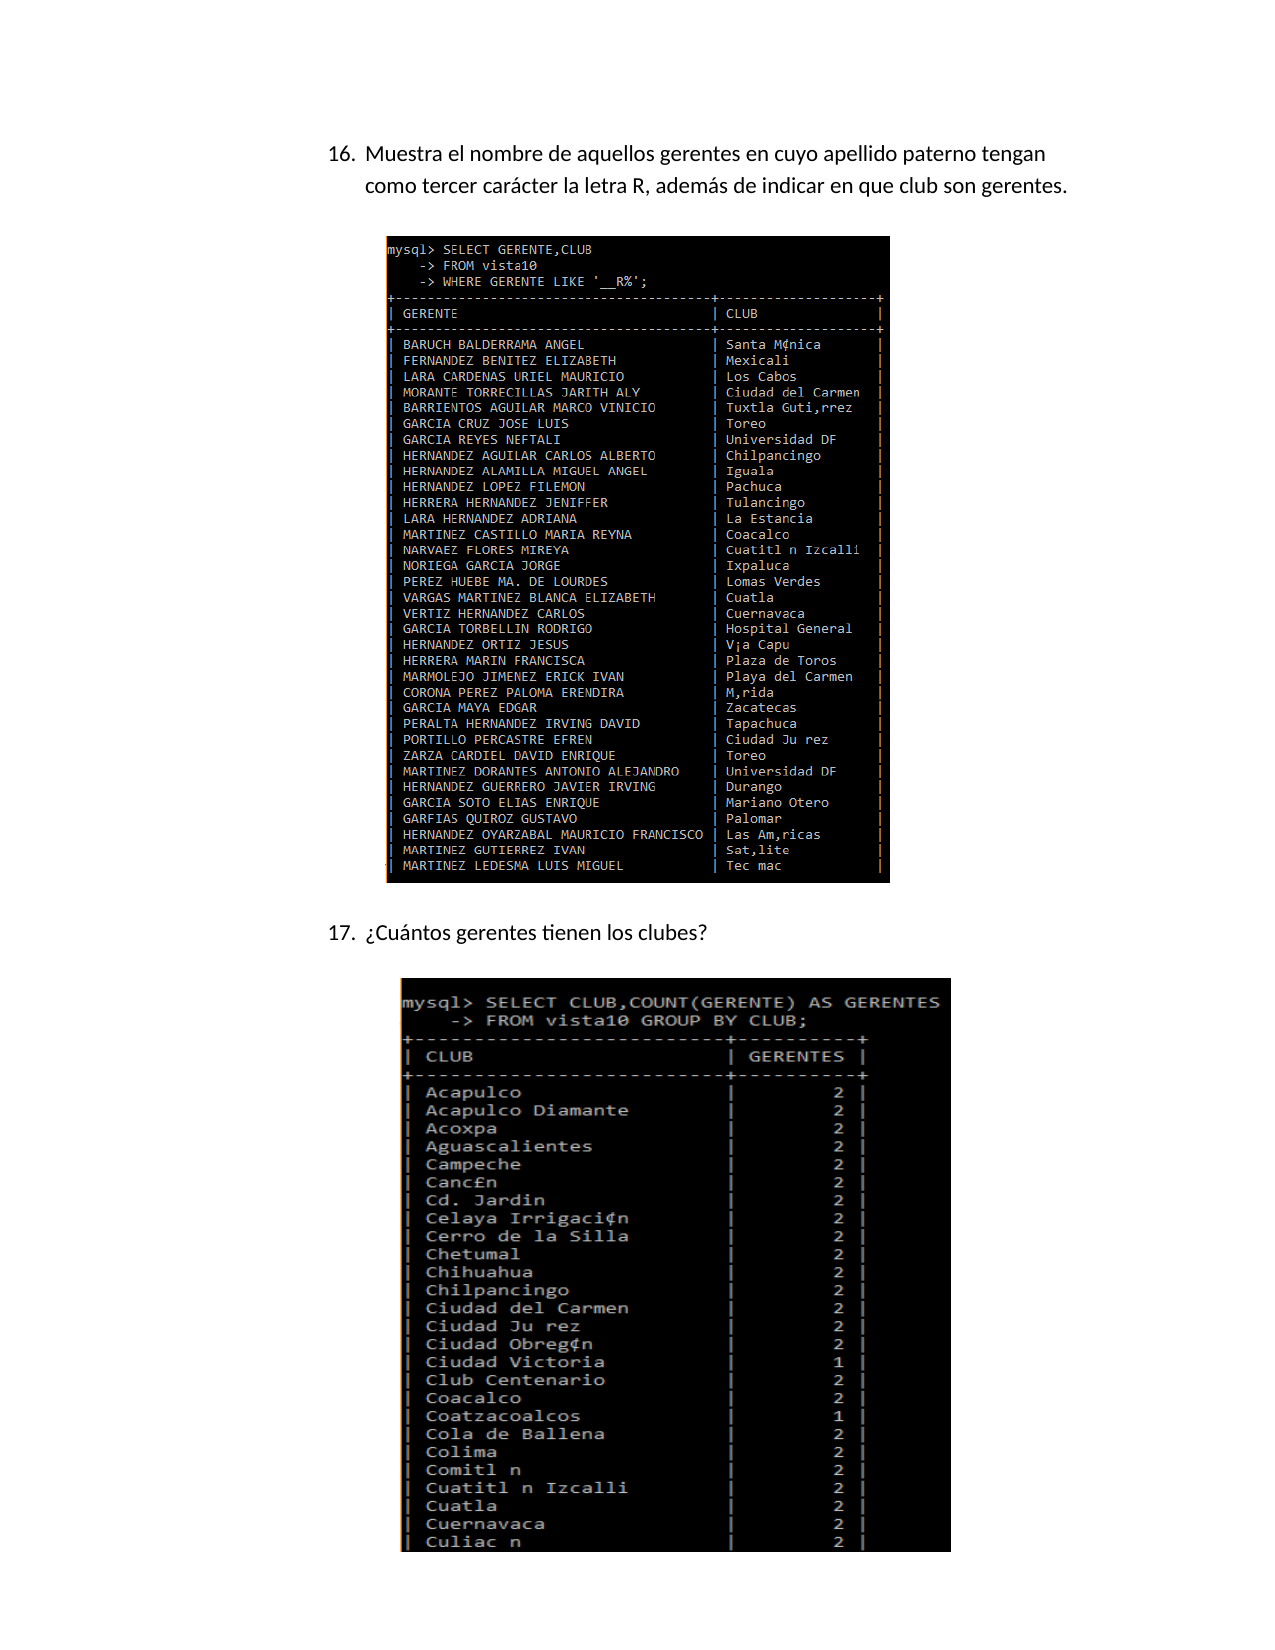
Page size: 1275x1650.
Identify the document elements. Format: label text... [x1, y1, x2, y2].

list Muestra el nombre de aquellos gerentes en cuyo apellido paterno tengan como tercer carácter la letra R, además de indicar en que club son gerentes. [327, 139, 1098, 199]
picture [399, 978, 951, 1552]
picture [385, 236, 890, 883]
list ¿Cuántos gerentes tienen los clubes? [327, 918, 1098, 947]
